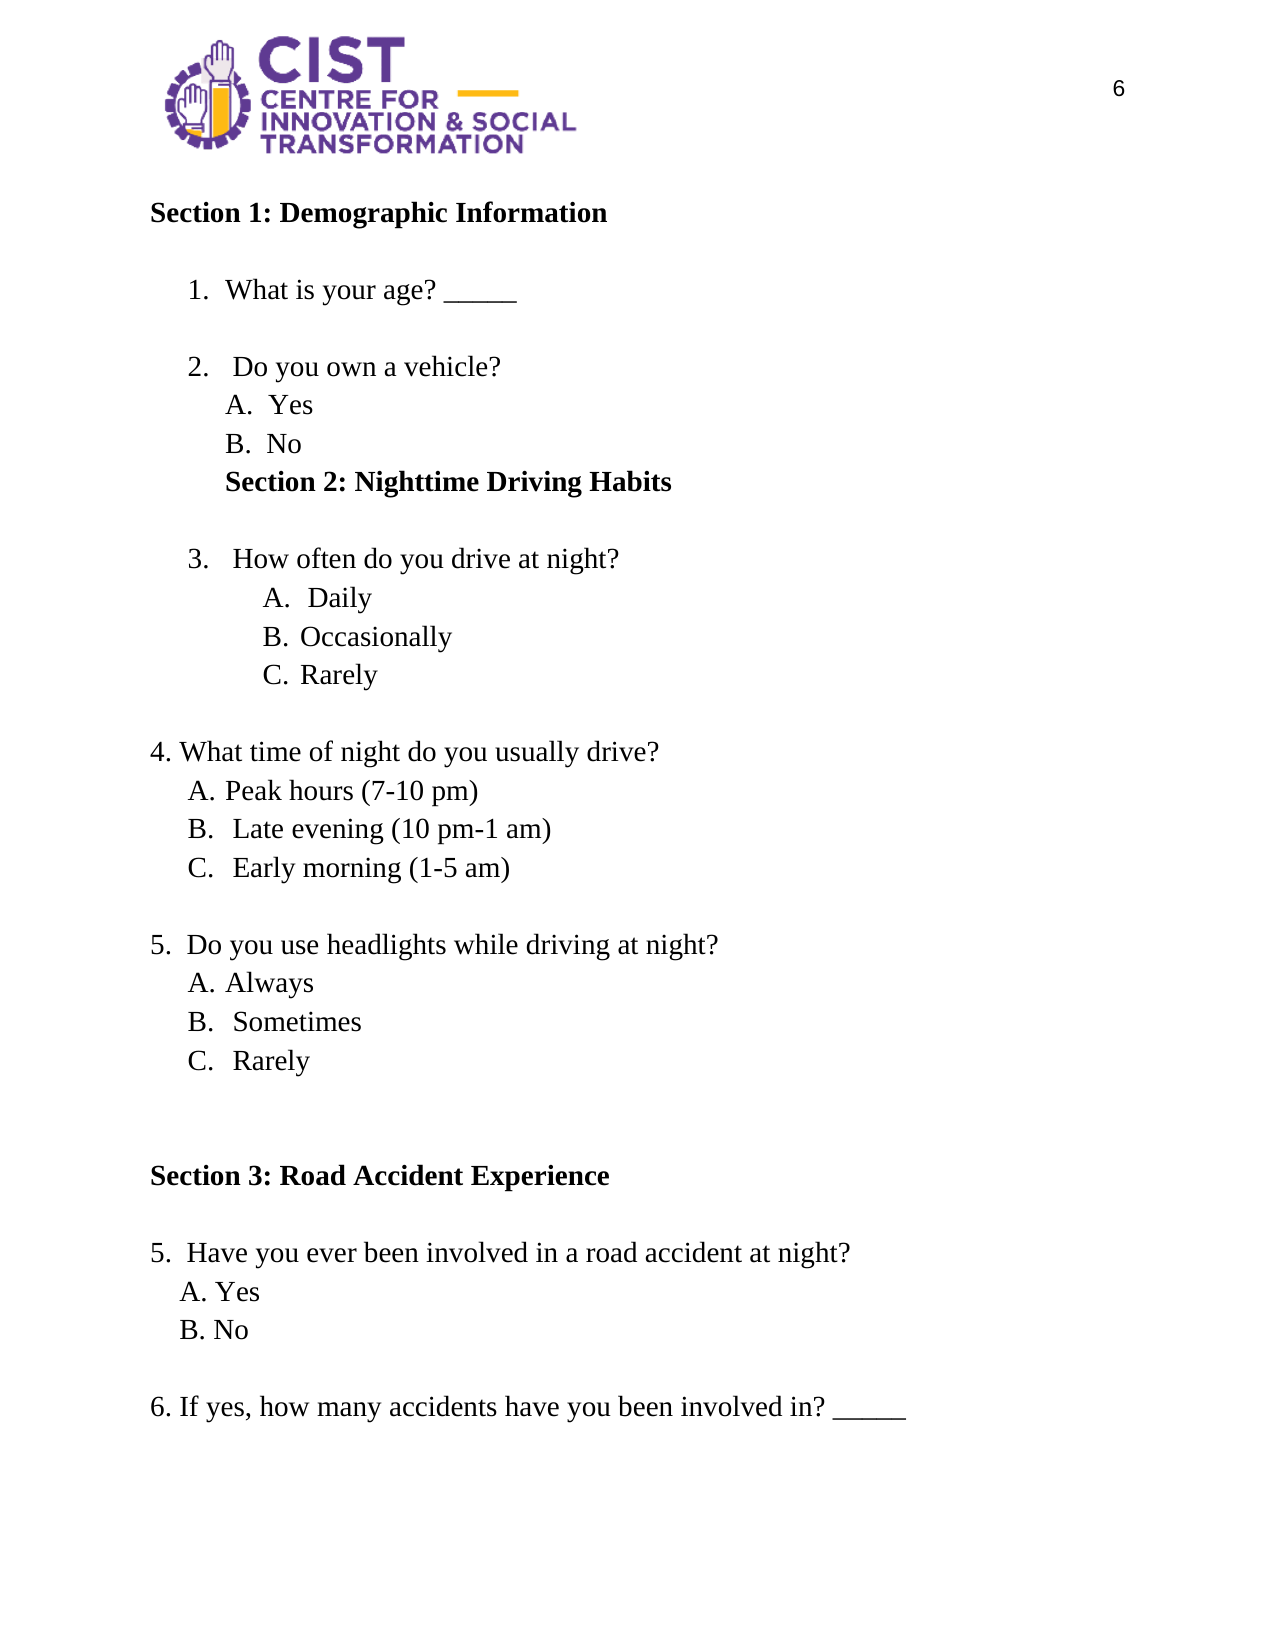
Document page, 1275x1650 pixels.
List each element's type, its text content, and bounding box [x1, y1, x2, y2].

list Peak hours (7-10 pm) [187, 773, 1125, 806]
list Rarely [262, 657, 1125, 691]
text 4. What time of night do you usually drive? [150, 734, 1125, 768]
text Section 1: Demographic Information [150, 150, 1125, 228]
text Section 3: Road Accident Experience [150, 1158, 1125, 1192]
list Early morning (1-5 am) [187, 850, 1125, 883]
text 5. Do you use headlights while driving at night? [150, 927, 1125, 961]
text A. Yes [150, 1274, 1125, 1307]
text Section 2: Nighttime Driving Habits [225, 464, 1125, 498]
picture [150, 18, 586, 150]
text B. No [150, 1312, 1125, 1346]
text 6. If yes, how many accidents have you been involved in? _____ [150, 1389, 1125, 1423]
list Rarely [187, 1043, 1125, 1076]
text 5. Have you ever been involved in a road accident at night? [150, 1235, 1125, 1269]
list Always [187, 966, 1125, 999]
text A. Yes [225, 387, 1125, 421]
list Daily [262, 580, 1125, 614]
list Late evening (10 pm-1 am) [187, 811, 1125, 845]
list What is your age? _____ [187, 272, 1125, 305]
list Do you own a vehicle? [187, 349, 1125, 382]
list Occasionally [262, 619, 1125, 652]
list Sometimes [187, 1004, 1125, 1038]
list How often do you drive at night? [187, 542, 1125, 575]
text B. No [225, 426, 1125, 459]
